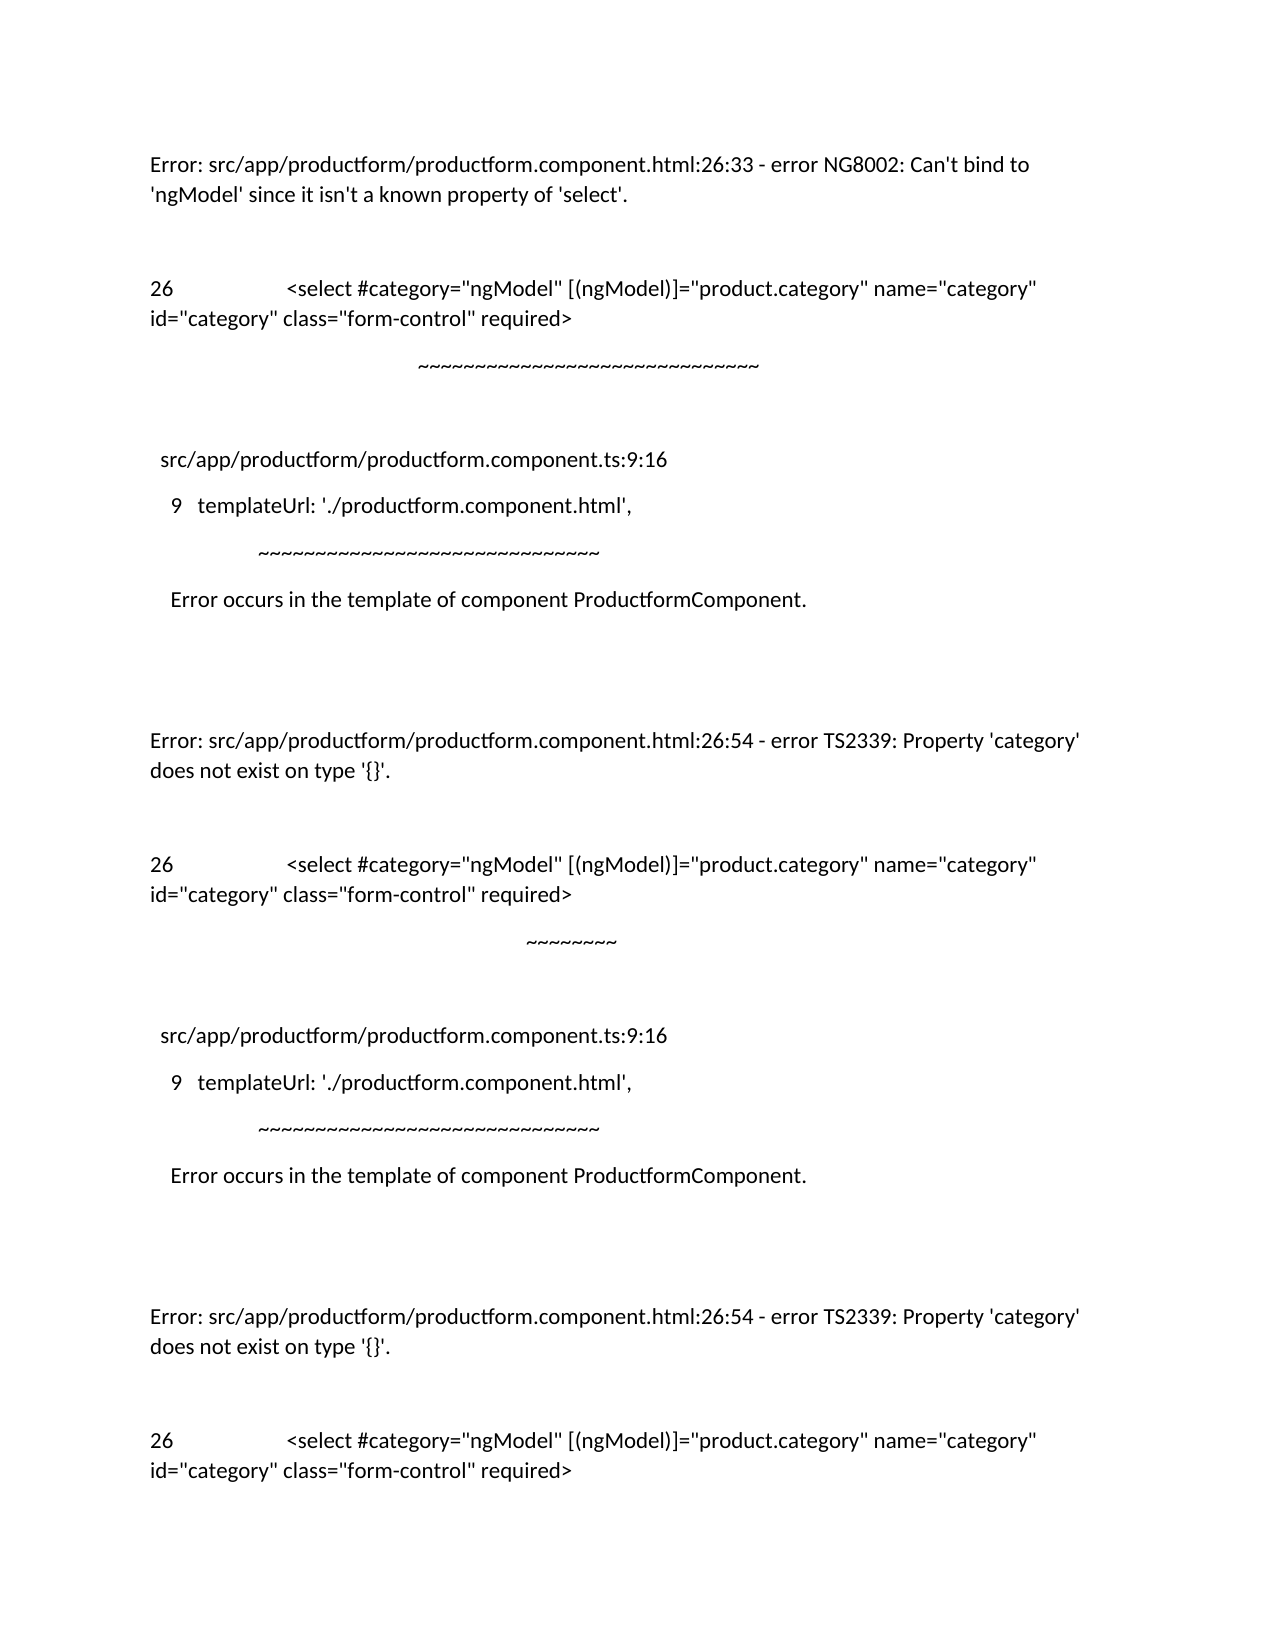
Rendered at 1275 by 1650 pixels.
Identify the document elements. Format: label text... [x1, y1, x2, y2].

text Error: src/app/productform/productform.component.html:26:54 - error TS2339: Property 'category' does not exist on type '{}'. [150, 726, 1125, 784]
text 26 <select #category="ngModel" [(ngModel)]="product.category" name="category" id="category" class="form-control" required> [150, 1426, 1125, 1484]
text src/app/productform/productform.component.ts:9:16 [150, 445, 1125, 473]
text Error: src/app/productform/productform.component.html:26:33 - error NG8002: Can't bind to 'ngModel' since it isn't a known property of 'select'. [150, 150, 1125, 208]
text 9 templateUrl: './productform.component.html', [150, 1068, 1125, 1096]
text 26 <select #category="ngModel" [(ngModel)]="product.category" name="category" id="category" class="form-control" required> [150, 274, 1125, 332]
text ~~~~~~~~~~~~~~~~~~~~~~~~~~~~~~ [150, 538, 1125, 567]
text ~~~~~~~~~~~~~~~~~~~~~~~~~~~~~~ [150, 1114, 1125, 1143]
text ~~~~~~~~~~~~~~~~~~~~~~~~~~~~~~ [150, 351, 1125, 379]
text ~~~~~~~~ [150, 927, 1125, 955]
text 9 templateUrl: './productform.component.html', [150, 492, 1125, 520]
text src/app/productform/productform.component.ts:9:16 [150, 1021, 1125, 1049]
text Error occurs in the template of component ProductformComponent. [150, 1161, 1125, 1189]
text Error: src/app/productform/productform.component.html:26:54 - error TS2339: Property 'category' does not exist on type '{}'. [150, 1302, 1125, 1360]
text Error occurs in the template of component ProductformComponent. [150, 585, 1125, 613]
text 26 <select #category="ngModel" [(ngModel)]="product.category" name="category" id="category" class="form-control" required> [150, 850, 1125, 908]
